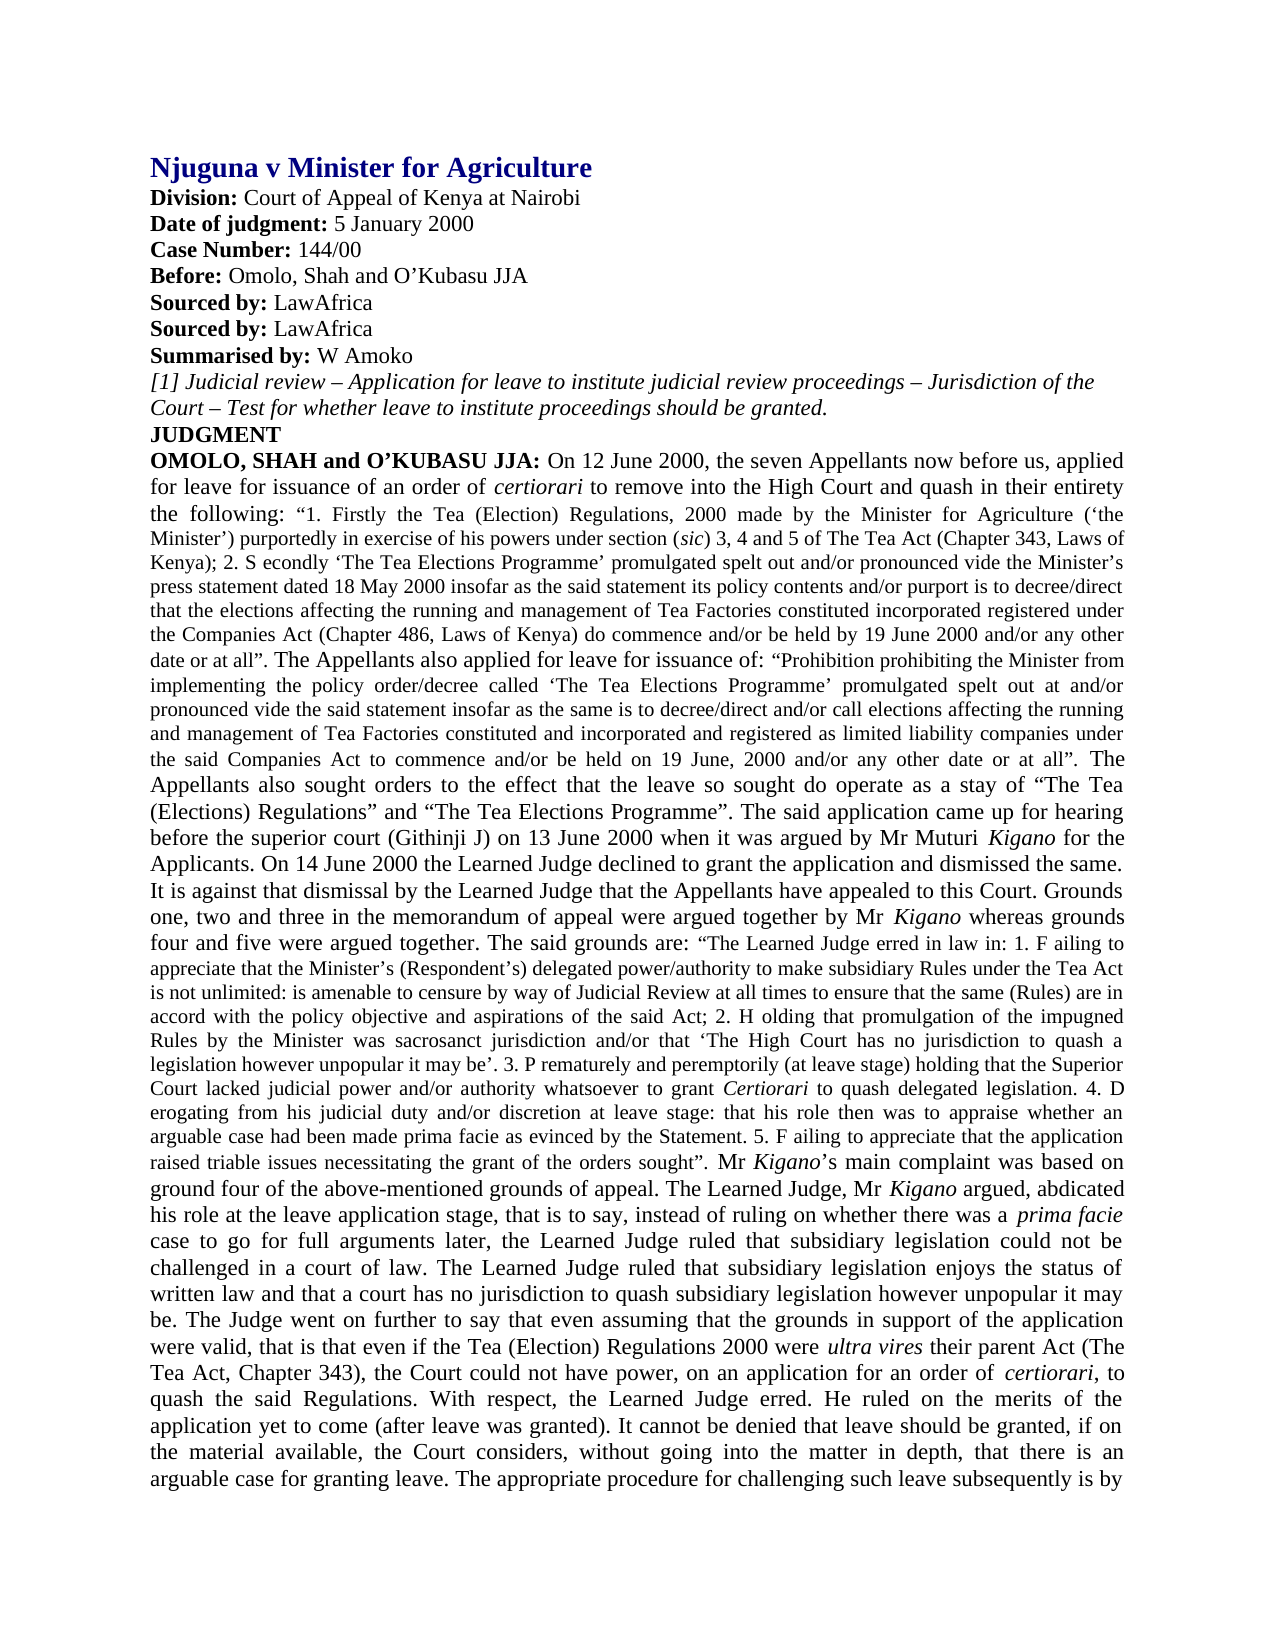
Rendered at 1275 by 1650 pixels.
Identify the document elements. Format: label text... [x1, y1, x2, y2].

text JUDGMENT [150, 421, 1125, 447]
text Date of judgment: 5 January 2000 [150, 210, 1125, 236]
text Sourced by: LawAfrica [150, 289, 1125, 315]
text Case Number: 144/00 [150, 236, 1125, 263]
text Before: Omolo, Shah and O’Kubasu JJA [150, 263, 1125, 289]
text Division: Court of Appeal of Kenya at Nairobi [150, 183, 1125, 210]
text Sourced by: LawAfrica [150, 315, 1125, 342]
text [150, 447, 1125, 1491]
text Njuguna v Minister for Agriculture [150, 150, 1125, 183]
text Summarised by: W Amoko [150, 342, 1125, 368]
text Court – Test for whether leave to institute proceedings should be granted. [150, 394, 1125, 421]
text [1] Judicial review – Application for leave to institute judicial review proceedings – Jurisdiction of the [150, 368, 1125, 394]
